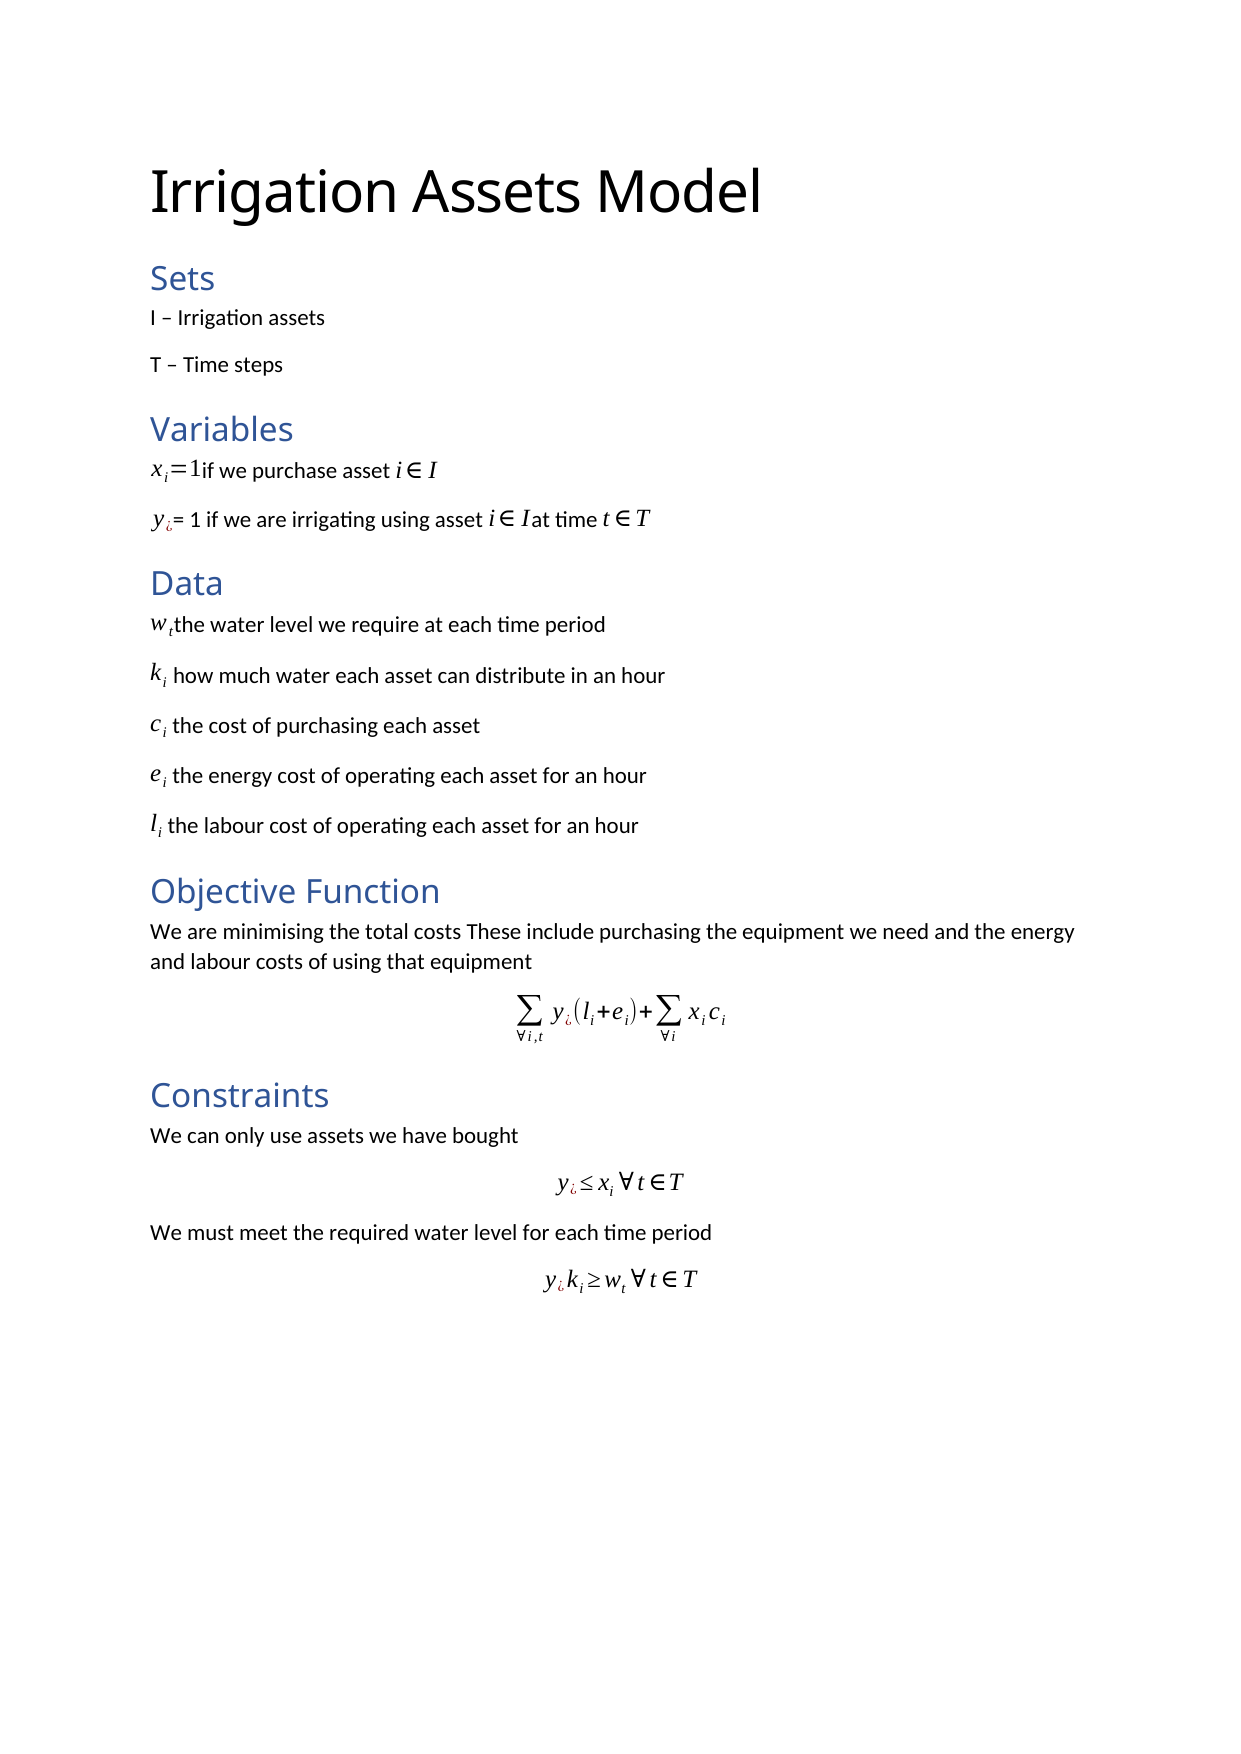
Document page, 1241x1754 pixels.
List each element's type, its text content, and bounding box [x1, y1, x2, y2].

subtitle Objective Function [150, 868, 1090, 914]
text the energy cost of operating each asset for an hour [150, 759, 1090, 791]
text the water level we require at each time period [150, 609, 1090, 640]
subtitle Constraints [150, 1072, 1090, 1118]
text how much water each asset can distribute in an hour [150, 659, 1090, 690]
text We are minimising the total costs These include purchasing the equipment we need and the energy and labour costs of using that equipment [150, 917, 1090, 975]
subtitle Variables [150, 406, 1090, 451]
text the labour cost of operating each asset for an hour [150, 810, 1090, 841]
text the cost of purchasing each asset [150, 709, 1090, 741]
title Irrigation Assets Model [150, 150, 1090, 229]
text We can only use assets we have bought [150, 1121, 1090, 1149]
text We must meet the required water level for each time period [150, 1218, 1090, 1246]
text I – Irrigation assets [150, 303, 1090, 331]
subtitle Sets [150, 254, 1090, 300]
text = 1 if we are irrigating using asset at time [150, 505, 1090, 533]
subtitle Data [150, 560, 1090, 605]
text if we purchase asset [150, 454, 1090, 486]
text T – Time steps [150, 350, 1090, 378]
